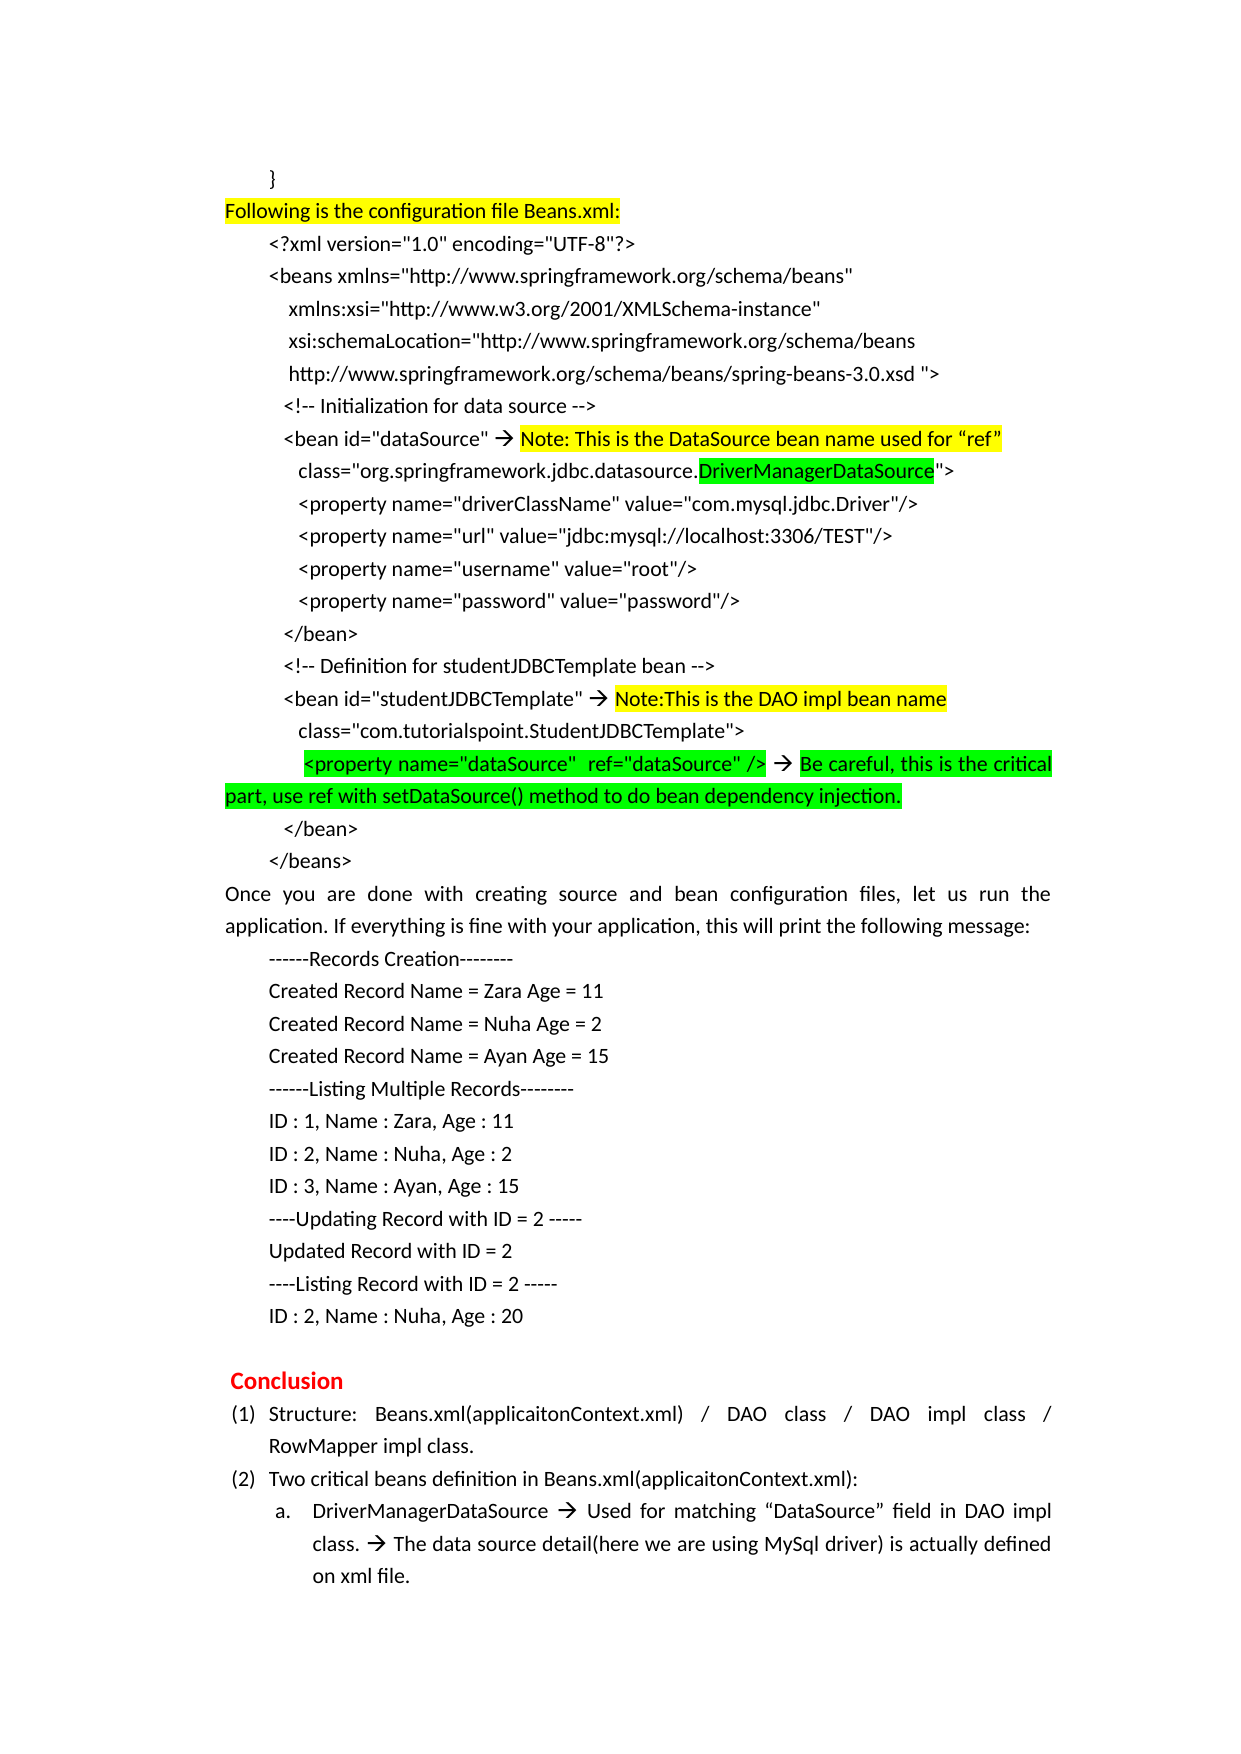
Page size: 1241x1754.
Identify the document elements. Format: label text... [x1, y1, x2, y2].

text Conclusion [187, 1364, 1053, 1397]
list Created Record Name = Zara Age = 11 [225, 974, 1053, 1007]
list ID : 3, Name : Ayan, Age : 15 [225, 1169, 1053, 1202]
list <!-- Definition for studentJDBCTemplate bean --> [225, 649, 1053, 682]
list } [225, 162, 1053, 194]
list ID : 2, Name : Nuha, Age : 20 [262, 1299, 1053, 1332]
text Following is the configuration file Beans.xml: [187, 194, 1053, 227]
list DriverManagerDataSource Used for matching “DataSource” field in DAO impl class. The data source detail(here we are using MySql driver) is actually defined on xml file. [275, 1494, 1053, 1592]
list xmlns:xsi="http://www.w3.org/2001/XMLSchema-instance" [225, 292, 1053, 324]
list Structure: Beans.xml(applicaitonContext.xml) / DAO class / DAO impl class / RowMapper impl class. [231, 1397, 1053, 1462]
list <bean id="studentJDBCTemplate" Note:This is the DAO impl bean name [225, 682, 1053, 714]
list ID : 1, Name : Zara, Age : 11 [225, 1104, 1053, 1137]
list <property name="dataSource" ref="dataSource" /> Be careful, this is the critical part, use ref with setDataSource() method to do bean dependency injection. [225, 747, 1053, 812]
list <!-- Initialization for data source --> [225, 389, 1053, 422]
list </bean> [225, 617, 1053, 649]
list Two critical beans definition in Beans.xml(applicaitonContext.xml): [231, 1462, 1053, 1494]
list <beans xmlns="http://www.springframework.org/schema/beans" [225, 259, 1053, 292]
list <property name="url" value="jdbc:mysql://localhost:3306/TEST"/> [225, 519, 1053, 552]
list ----Listing Record with ID = 2 ----- [225, 1267, 1053, 1299]
list ----Updating Record with ID = 2 ----- [225, 1202, 1053, 1234]
list <property name="username" value="root"/> [225, 552, 1053, 584]
list </beans> [225, 844, 1053, 877]
list ------Records Creation-------- [225, 942, 1053, 974]
list http://www.springframework.org/schema/beans/spring-beans-3.0.xsd "> [225, 357, 1053, 389]
list Once you are done with creating source and bean configuration files, let us run the application. If everything is fine with your application, this will print the following message: [225, 877, 1053, 942]
list <bean id="dataSource" Note: This is the DataSource bean name used for “ref” [225, 422, 1053, 454]
list class="org.springframework.jdbc.datasource.DriverManagerDataSource"> [225, 454, 1053, 487]
list <?xml version="1.0" encoding="UTF-8"?> [225, 227, 1053, 259]
list Updated Record with ID = 2 [225, 1234, 1053, 1267]
list ------Listing Multiple Records-------- [225, 1072, 1053, 1104]
list <property name="driverClassName" value="com.mysql.jdbc.Driver"/> [225, 487, 1053, 519]
list ID : 2, Name : Nuha, Age : 2 [225, 1137, 1053, 1169]
list class="com.tutorialspoint.StudentJDBCTemplate"> [225, 714, 1053, 747]
list Created Record Name = Ayan Age = 15 [225, 1039, 1053, 1072]
list <property name="password" value="password"/> [225, 584, 1053, 617]
list </bean> [225, 812, 1053, 844]
list xsi:schemaLocation="http://www.springframework.org/schema/beans [225, 324, 1053, 357]
list Created Record Name = Nuha Age = 2 [225, 1007, 1053, 1039]
